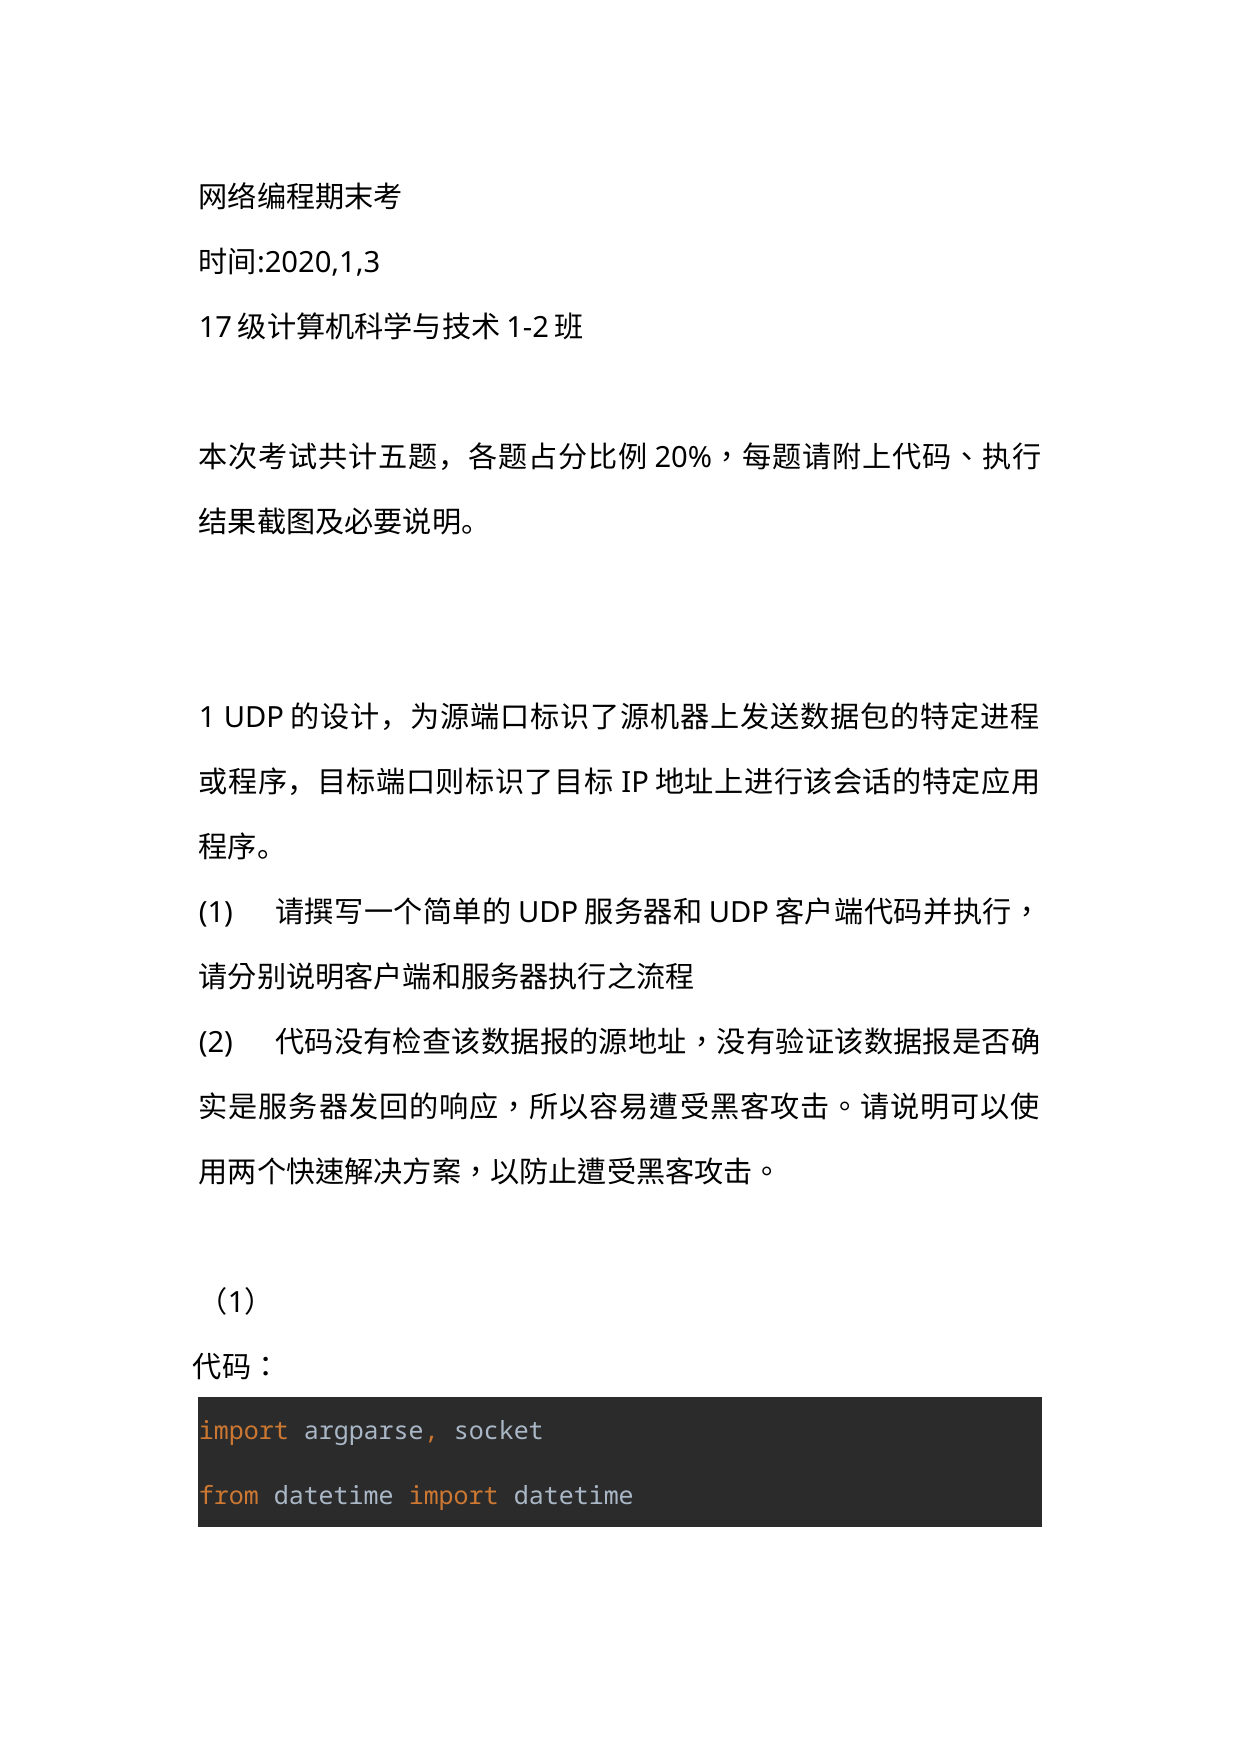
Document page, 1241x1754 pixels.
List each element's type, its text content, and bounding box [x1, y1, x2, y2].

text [198, 1397, 1042, 1527]
text 本次考试共计五题，各题占分比例20%，每题请附上代码、执行结果截图及必要说明。 [198, 422, 1042, 552]
text 网络编程期末考 [198, 162, 1042, 227]
text 17级计算机科学与技术1-2班 [198, 292, 1042, 357]
list 请撰写一个简单的UDP服务器和UDP客户端代码并执行，请分别说明客户端和服务器执行之流程 [198, 877, 1042, 1007]
list 代码没有检查该数据报的源地址，没有验证该数据报是否确实是服务器发回的响应，所以容易遭受黑客攻击。请说明可以使用两个快速解决方案，以防止遭受黑客攻击。 [198, 1007, 1042, 1202]
text 代码： [193, 1332, 1042, 1397]
text （1） [198, 1267, 1042, 1332]
text 时间:2020,1,3 [198, 227, 1042, 292]
text 1 UDP的设计，为源端口标识了源机器上发送数据包的特定进程或程序，目标端口则标识了目标IP地址上进行该会话的特定应用程序。 [198, 682, 1042, 877]
